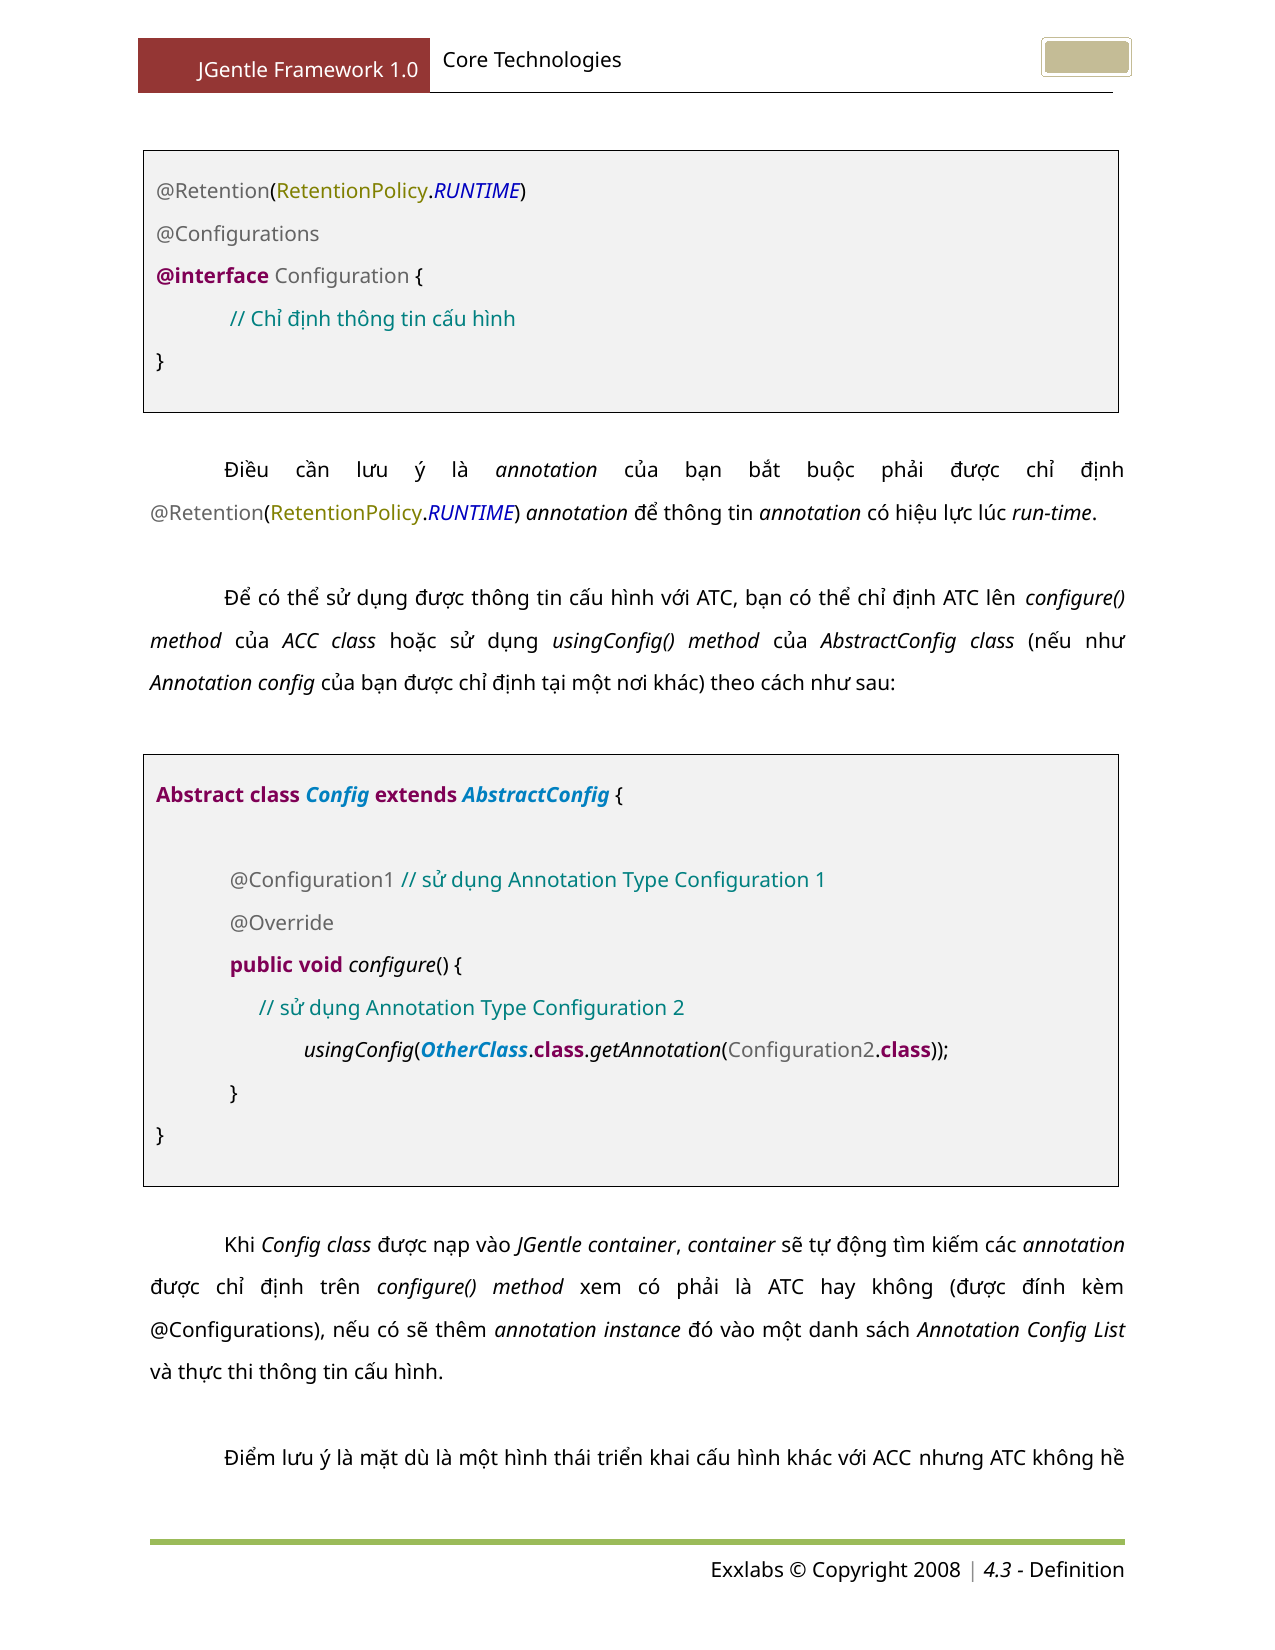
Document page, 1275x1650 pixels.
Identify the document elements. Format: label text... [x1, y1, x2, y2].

text Điều cần lưu ý là annotation của bạn bắt buộc phải được chỉ định @Retention(RetentionPolicy.RUNTIME) annotation để thông tin annotation có hiệu lực lúc run-time. [150, 456, 1125, 527]
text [150, 1443, 1125, 1471]
table_header Abstract class Config extends AbstractConfig { @Configuration1 // sử dụng Annotation Type Configuration 1 @Override public void configure() { // sử dụng Annotation Type Configuration 2 usingConfig(OtherClass.class.getAnnotation(Configuration2.class)); } } [144, 755, 1118, 1186]
text Khi Config class được nạp vào JGentle container, container sẽ tự động tìm kiếm các annotation được chỉ định trên configure() method xem có phải là ATC hay không (được đính kèm @Configurations), nếu có sẽ thêm annotation instance đó vào một danh sách Annotation Config List và thực thi thông tin cấu hình. [150, 1230, 1125, 1386]
table_header @Retention(RetentionPolicy.RUNTIME) @Configurations @interface Configuration { // Chỉ định thông tin cấu hình } [144, 151, 1118, 412]
text Để có thể sử dụng được thông tin cấu hình với ATC, bạn có thể chỉ định ATC lên configure() method của ACC class hoặc sử dụng usingConfig() method của AbstractConfig class (nếu như Annotation config của bạn được chỉ định tại một nơi khác) theo cách như sau: [150, 583, 1125, 697]
